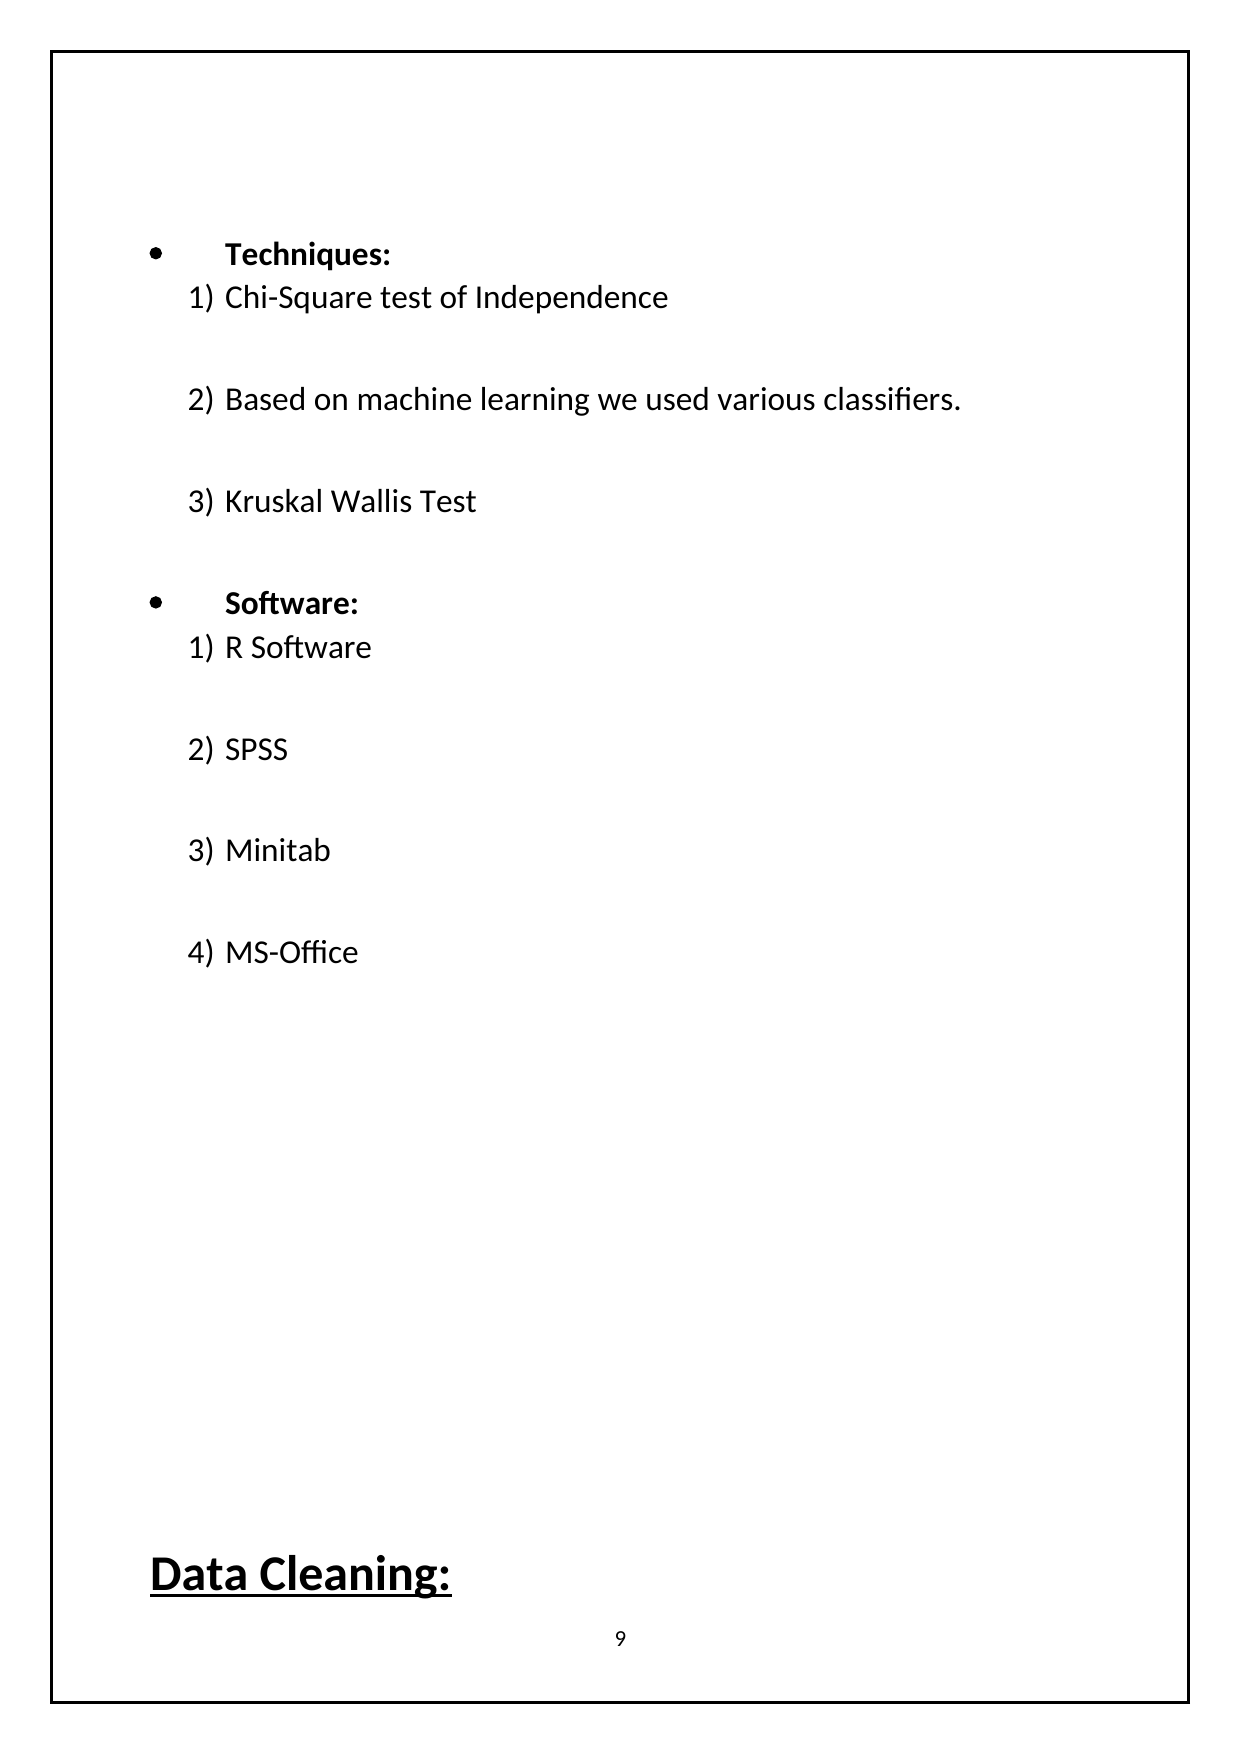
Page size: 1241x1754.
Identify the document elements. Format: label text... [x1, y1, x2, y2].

list MS-Office [187, 931, 1090, 972]
list R Software [187, 626, 1090, 666]
text Data Cleaning: [150, 1542, 1090, 1603]
list Based on machine learning we used various classifiers. [187, 378, 1090, 419]
list Software: [150, 582, 1090, 622]
list Chi-Square test of Independence [187, 276, 1090, 317]
list SPSS [187, 727, 1090, 768]
list Minitab [187, 829, 1090, 870]
list Techniques: [150, 232, 1090, 273]
list Kruskal Wallis Test [187, 480, 1090, 521]
